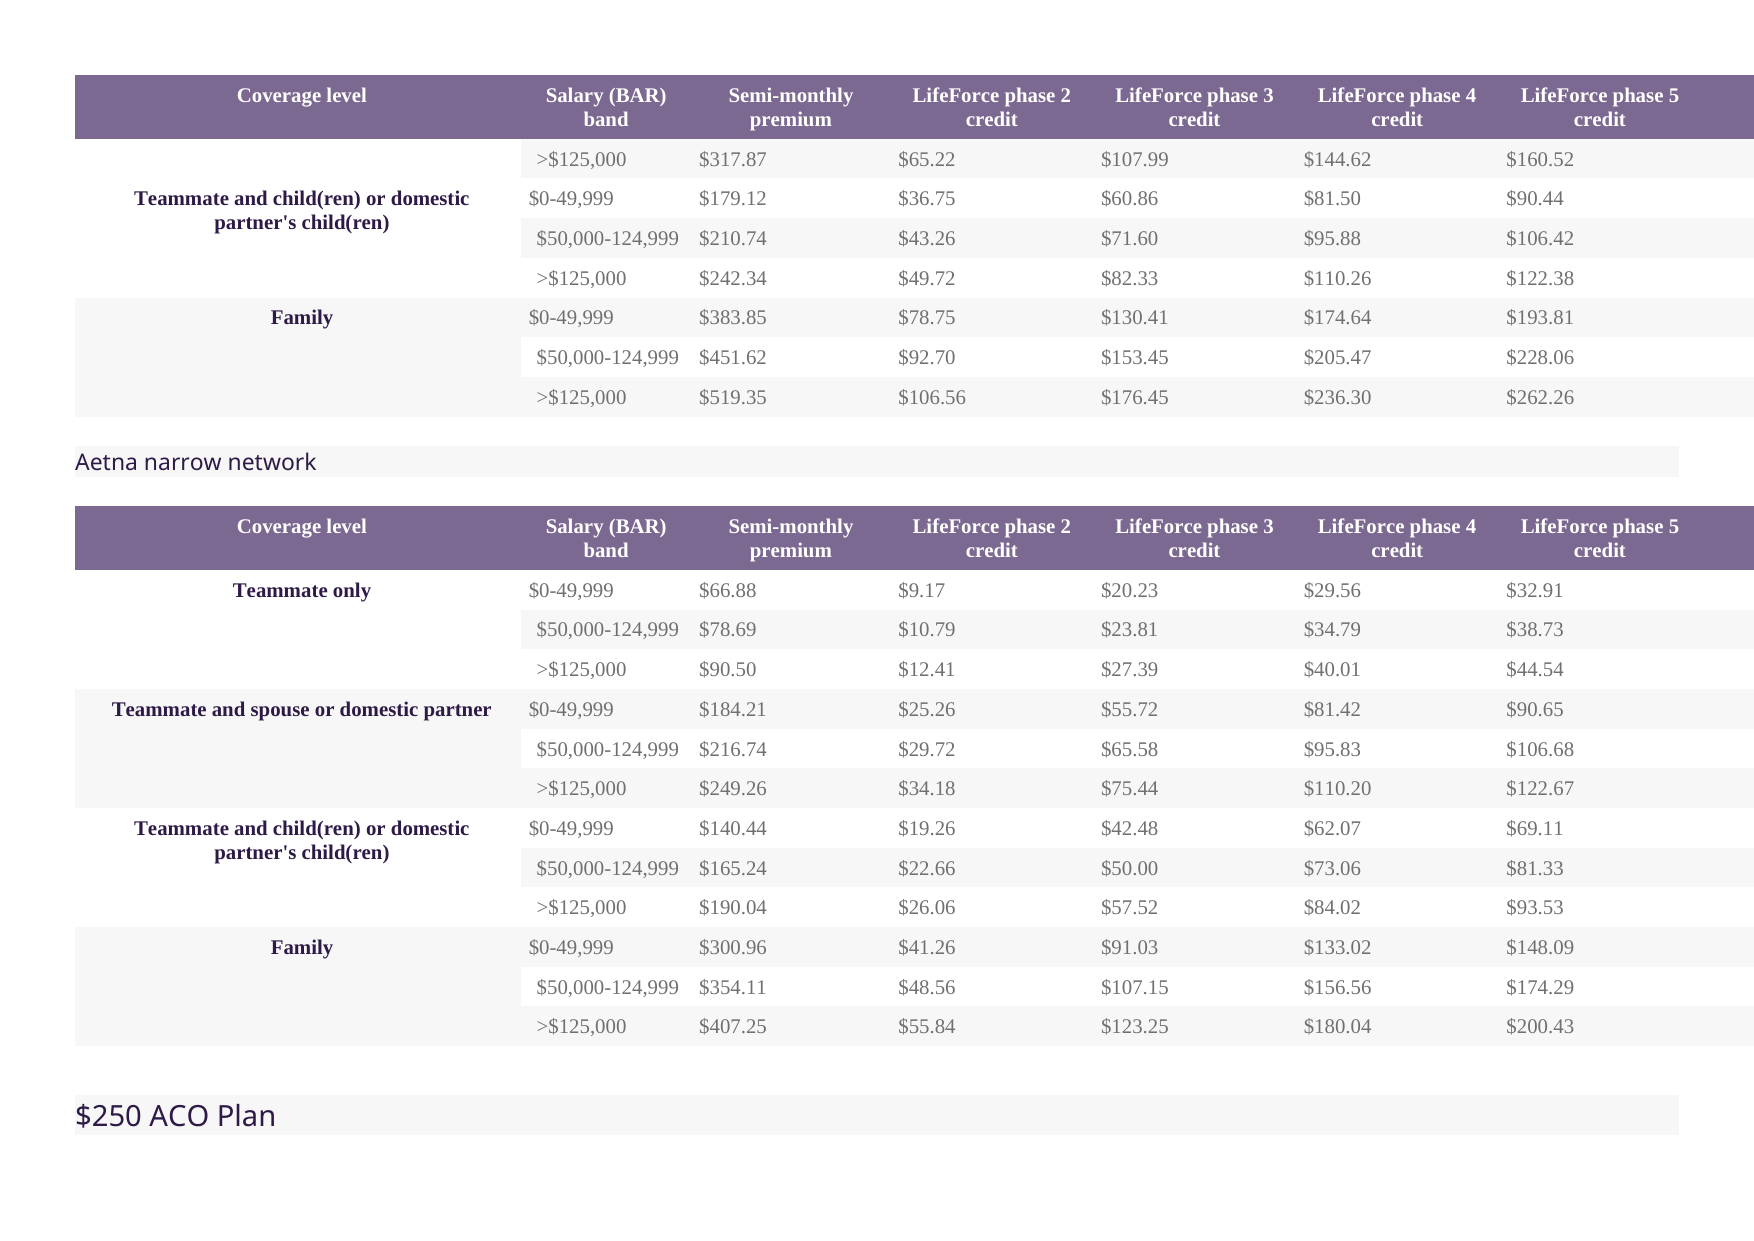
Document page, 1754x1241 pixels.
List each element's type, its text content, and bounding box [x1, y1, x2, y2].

table_cell $27.39 [1093, 649, 1296, 689]
table_cell $55.72 [1093, 689, 1296, 729]
table_cell $228.06 [1498, 337, 1754, 377]
table_cell $106.56 [890, 377, 1093, 417]
table_cell $0-49,999 [521, 689, 691, 729]
table_cell $75.44 [1093, 768, 1296, 808]
text $250 ACO Plan [75, 1095, 1679, 1135]
table_cell $95.83 [1296, 729, 1498, 768]
table_header LifeForce phase 3 credit [1093, 75, 1296, 139]
table_cell $0-49,999 [521, 570, 691, 609]
table_header LifeForce phase 4 credit [1296, 75, 1498, 139]
table_cell $174.29 [1498, 967, 1754, 1006]
table_cell $144.62 [1296, 139, 1498, 178]
table_cell $55.84 [890, 1006, 1093, 1046]
table_header LifeForce phase 5 credit [1498, 75, 1754, 139]
table_cell $0-49,999 [521, 298, 691, 337]
table_cell $90.65 [1498, 689, 1754, 729]
table_cell $34.79 [1296, 610, 1498, 649]
table_cell $9.17 [890, 570, 1093, 609]
table_cell $451.62 [691, 337, 890, 377]
table_cell Family [75, 298, 521, 417]
table_cell $49.72 [890, 258, 1093, 297]
table_header Semi-monthly premium [691, 506, 890, 570]
table_cell $210.74 [691, 218, 890, 258]
table_cell $50.00 [1093, 848, 1296, 887]
table_cell $48.56 [890, 967, 1093, 1006]
table_cell $73.06 [1296, 848, 1498, 887]
table_cell $200.43 [1498, 1006, 1754, 1046]
table_cell $40.01 [1296, 649, 1498, 689]
table_cell $216.74 [691, 729, 890, 768]
table_cell $43.26 [890, 218, 1093, 258]
table_header Salary (BAR) band [521, 75, 691, 139]
table_cell $205.47 [1296, 337, 1498, 377]
table_cell $26.06 [890, 888, 1093, 927]
table_header Coverage level [75, 75, 521, 139]
table_cell $317.87 [691, 139, 890, 178]
table_cell $176.45 [1093, 377, 1296, 417]
table_cell $236.30 [1296, 377, 1498, 417]
table_cell $36.75 [890, 179, 1093, 218]
table_cell $50,000-124,999 [521, 337, 691, 377]
table_cell $262.26 [1498, 377, 1754, 417]
table_cell $190.04 [691, 888, 890, 927]
table_cell $179.12 [691, 179, 890, 218]
table_cell $0-49,999 [521, 927, 691, 967]
table_header LifeForce phase 2 credit [890, 506, 1093, 570]
table_cell $407.25 [691, 1006, 890, 1046]
table_cell $66.88 [691, 570, 890, 609]
table_header LifeForce phase 3 credit [1093, 506, 1296, 570]
table_cell $84.02 [1296, 888, 1498, 927]
table_cell $130.41 [1093, 298, 1296, 337]
table_cell $193.81 [1498, 298, 1754, 337]
table_cell $81.42 [1296, 689, 1498, 729]
table_cell $10.79 [890, 610, 1093, 649]
table_cell $174.64 [1296, 298, 1498, 337]
table_header LifeForce phase 5 credit [1498, 506, 1754, 570]
table_cell $50,000-124,999 [521, 610, 691, 649]
table_cell $160.52 [1498, 139, 1754, 178]
table_cell $110.20 [1296, 768, 1498, 808]
table_cell $300.96 [691, 927, 890, 967]
table_cell $107.15 [1093, 967, 1296, 1006]
table_cell $29.56 [1296, 570, 1498, 609]
table_cell $71.60 [1093, 218, 1296, 258]
table_cell $93.53 [1498, 888, 1754, 927]
table_header Coverage level [75, 506, 521, 570]
table_cell $12.41 [890, 649, 1093, 689]
table_cell $91.03 [1093, 927, 1296, 967]
table_cell $90.50 [691, 649, 890, 689]
table_cell $133.02 [1296, 927, 1498, 967]
table_cell $519.35 [691, 377, 890, 417]
table_cell $41.26 [890, 927, 1093, 967]
table_cell $78.69 [691, 610, 890, 649]
table_cell $50,000-124,999 [521, 848, 691, 887]
table_cell $148.09 [1498, 927, 1754, 967]
text Aetna narrow network [75, 446, 1679, 477]
table_cell $110.26 [1296, 258, 1498, 297]
table_cell $0-49,999 [521, 179, 691, 218]
table_cell $44.54 [1498, 649, 1754, 689]
table_cell $81.33 [1498, 848, 1754, 887]
table_cell $23.81 [1093, 610, 1296, 649]
table_cell >$125,000 [521, 888, 691, 927]
table_cell $354.11 [691, 967, 890, 1006]
table_cell $383.85 [691, 298, 890, 337]
table_header LifeForce phase 2 credit [890, 75, 1093, 139]
table_header LifeForce phase 4 credit [1296, 506, 1498, 570]
table_cell Teammate and child(ren) or domestic partner's child(ren) [75, 179, 521, 297]
table_cell $122.38 [1498, 258, 1754, 297]
table_cell $242.34 [691, 258, 890, 297]
table_cell $65.22 [890, 139, 1093, 178]
table_cell $95.88 [1296, 218, 1498, 258]
table_cell $0-49,999 [521, 808, 691, 848]
table_cell Teammate only [75, 570, 521, 689]
table_cell >$125,000 [521, 377, 691, 417]
table_cell $25.26 [890, 689, 1093, 729]
table_cell $82.33 [1093, 258, 1296, 297]
table_cell Family [75, 927, 521, 1046]
table_cell $140.44 [691, 808, 890, 848]
table_cell >$125,000 [521, 649, 691, 689]
table_cell $38.73 [1498, 610, 1754, 649]
table_cell $184.21 [691, 689, 890, 729]
table_cell $180.04 [1296, 1006, 1498, 1046]
table_cell $156.56 [1296, 967, 1498, 1006]
table_cell Teammate and child(ren) or domestic partner's child(ren) [75, 808, 521, 927]
table_cell $123.25 [1093, 1006, 1296, 1046]
table_cell $19.26 [890, 808, 1093, 848]
table_cell $62.07 [1296, 808, 1498, 848]
table_cell $32.91 [1498, 570, 1754, 609]
table_cell $81.50 [1296, 179, 1498, 218]
table_cell $107.99 [1093, 139, 1296, 178]
table_cell $106.68 [1498, 729, 1754, 768]
table_cell $249.26 [691, 768, 890, 808]
table_cell $29.72 [890, 729, 1093, 768]
table_cell $65.58 [1093, 729, 1296, 768]
table_cell Teammate and spouse or domestic partner [75, 689, 521, 808]
table_cell $50,000-124,999 [521, 218, 691, 258]
table_cell >$125,000 [521, 139, 691, 178]
table_header Salary (BAR) band [521, 506, 691, 570]
table_cell $90.44 [1498, 179, 1754, 218]
table_cell $106.42 [1498, 218, 1754, 258]
table_cell $20.23 [1093, 570, 1296, 609]
table_cell $34.18 [890, 768, 1093, 808]
table_cell $153.45 [1093, 337, 1296, 377]
table_cell $60.86 [1093, 179, 1296, 218]
table_cell >$125,000 [521, 1006, 691, 1046]
table_cell $50,000-124,999 [521, 967, 691, 1006]
table_cell $92.70 [890, 337, 1093, 377]
table_cell $22.66 [890, 848, 1093, 887]
table_cell $57.52 [1093, 888, 1296, 927]
table_cell $69.11 [1498, 808, 1754, 848]
table_cell $78.75 [890, 298, 1093, 337]
table_cell $50,000-124,999 [521, 729, 691, 768]
table_cell $165.24 [691, 848, 890, 887]
table_cell >$125,000 [521, 258, 691, 297]
table_header Semi-monthly premium [691, 75, 890, 139]
table_cell >$125,000 [521, 768, 691, 808]
table_cell $122.67 [1498, 768, 1754, 808]
table_cell $42.48 [1093, 808, 1296, 848]
